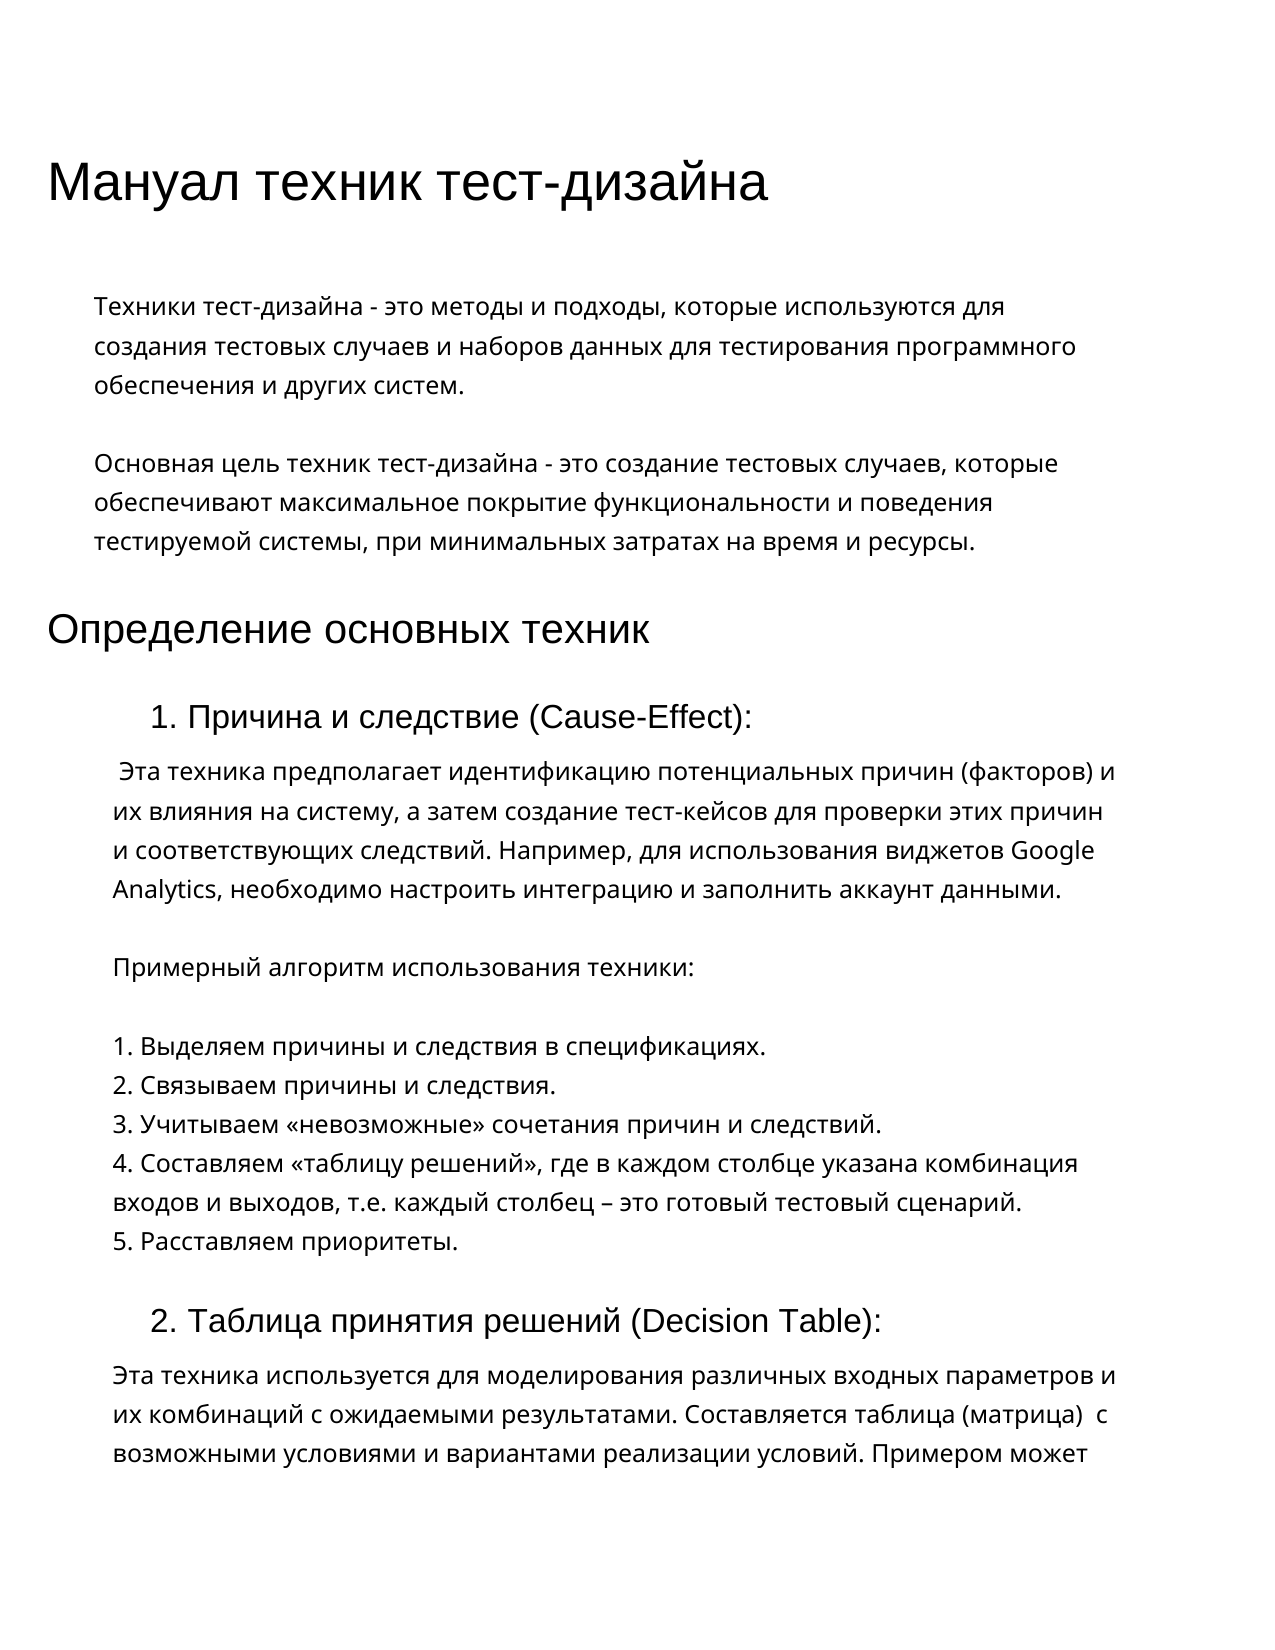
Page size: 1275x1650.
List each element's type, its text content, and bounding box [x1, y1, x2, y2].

subtitle Таблица принятия решений (Decision Table): [150, 1301, 1125, 1339]
subtitle Причина и следствие (Cause-Effect): [150, 697, 1125, 736]
text Эта техника предполагает идентификацию потенциальных причин (факторов) и их влияния на систему, а затем создание тест-кейсов для проверки этих причин и соответствующих следствий. Например, для использования виджетов Google Analytics, необходимо настроить интеграцию и заполнить аккаунт данными. Примерный алгоритм использования техники: 1. Выделяем причины и следствия в спецификациях. 2. Связываем причины и следствия. 3. Учитываем «невозможные» сочетания причин и следствий. 4. Составляем «таблицу решений», где в каждом столбце указана комбинация входов и выходов, т.е. каждый столбец – это готовый тестовый сценарий. 5. Расставляем приоритеты. [112, 754, 1125, 1258]
title Мануал техник тест-дизайна Техники тест-дизайна - это методы и подходы, которые используются для создания тестовых случаев и наборов данных для тестирования программного обеспечения и других систем. Основная цель техник тест-дизайна - это создание тестовых случаев, которые обеспечивают максимальное покрытие функциональности и поведения тестируемой системы, при минимальных затратах на время и ресурсы. [47, 150, 1125, 558]
subtitle Определение основных техник [47, 605, 1125, 653]
